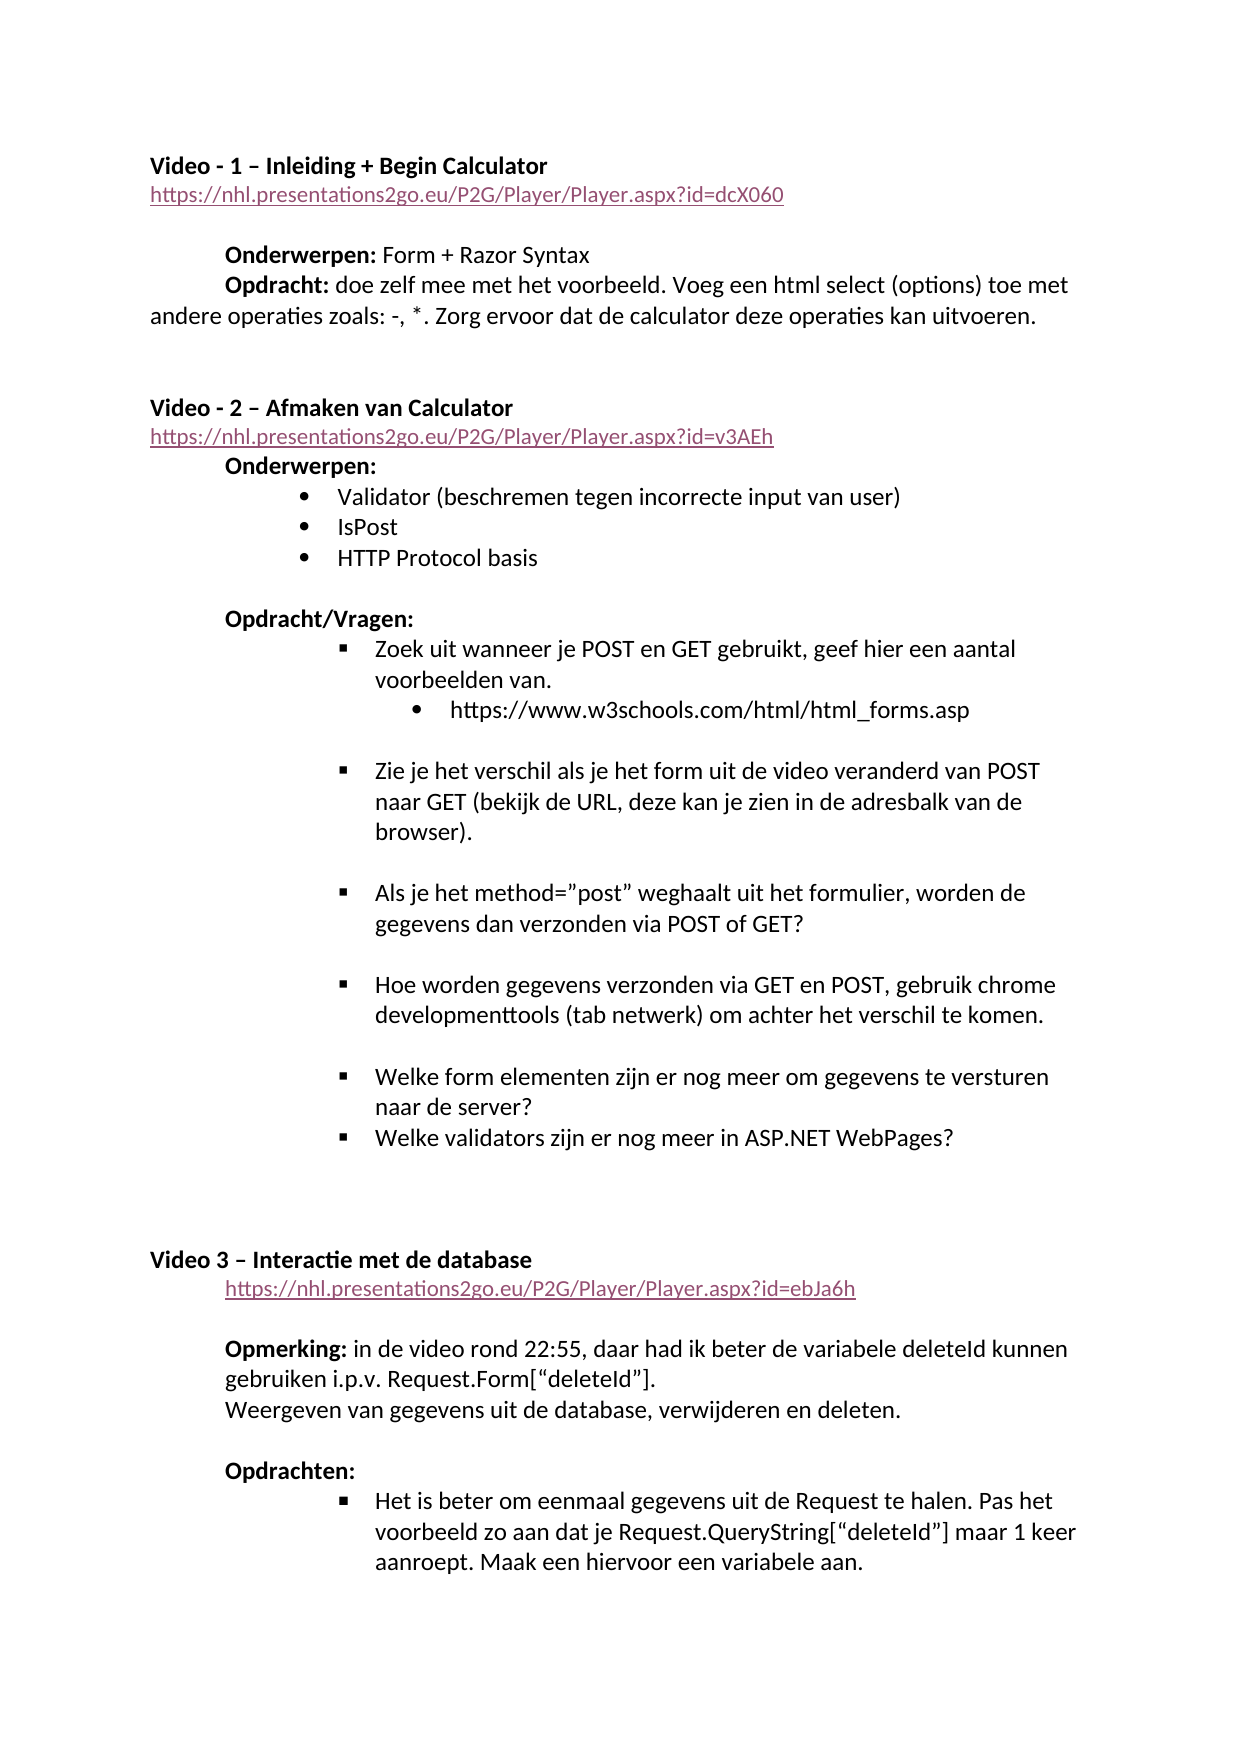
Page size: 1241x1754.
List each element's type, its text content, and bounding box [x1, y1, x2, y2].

text Opmerking: in de video rond 22:55, daar had ik beter de variabele deleteId kunnen gebruiken i.p.v. Request.Form[“deleteId”]. [225, 1333, 1090, 1394]
text Opdracht: doe zelf mee met het voorbeeld. Voeg een html select (options) toe met andere operaties zoals: -, *. Zorg ervoor dat de calculator deze operaties kan uitvoeren. [150, 269, 1090, 331]
text https://nhl.presentations2go.eu/P2G/Player/Player.aspx?id=v3AEh [150, 422, 1090, 450]
text Video - 1 – Inleiding + Begin Calculator [150, 150, 1090, 181]
list Welke validators zijn er nog meer in ASP.NET WebPages? [337, 1122, 1090, 1152]
list IsPost [300, 511, 1090, 542]
list Als je het method=”post” weghaalt uit het formulier, worden de gegevens dan verzonden via POST of GET? [337, 877, 1090, 938]
list HTTP Protocol basis [300, 542, 1090, 572]
text Video 3 – Interactie met de database [150, 1244, 1090, 1274]
list Zoek uit wanneer je POST en GET gebruikt, geef hier een aantal voorbeelden van. [337, 633, 1090, 694]
list Hoe worden gegevens verzonden via GET en POST, gebruik chrome developmenttools (tab netwerk) om achter het verschil te komen. [337, 969, 1090, 1030]
list Zie je het verschil als je het form uit de video veranderd van POST naar GET (bekijk de URL, deze kan je zien in de adresbalk van de browser). [337, 755, 1090, 847]
text Weergeven van gegevens uit de database, verwijderen en deleten. [150, 1394, 1090, 1424]
text https://nhl.presentations2go.eu/P2G/Player/Player.aspx?id=ebJa6h [150, 1274, 1090, 1302]
text Onderwerpen: [150, 450, 1090, 481]
text Opdracht/Vragen: [150, 603, 1090, 633]
text https://nhl.presentations2go.eu/P2G/Player/Player.aspx?id=dcX060 [150, 181, 1090, 208]
list Welke form elementen zijn er nog meer om gegevens te versturen naar de server? [337, 1061, 1090, 1122]
text Onderwerpen: Form + Razor Syntax [150, 239, 1090, 269]
list https://www.w3schools.com/html/html_forms.asp [412, 694, 1090, 725]
list Validator (beschremen tegen incorrecte input van user) [300, 481, 1090, 511]
text Video - 2 – Afmaken van Calculator [150, 392, 1090, 422]
text Opdrachten: [150, 1455, 1090, 1485]
list Het is beter om eenmaal gegevens uit de Request te halen. Pas het voorbeeld zo aan dat je Request.QueryString[“deleteId”] maar 1 keer aanroept. Maak een hiervoor een variabele aan. [337, 1485, 1090, 1577]
